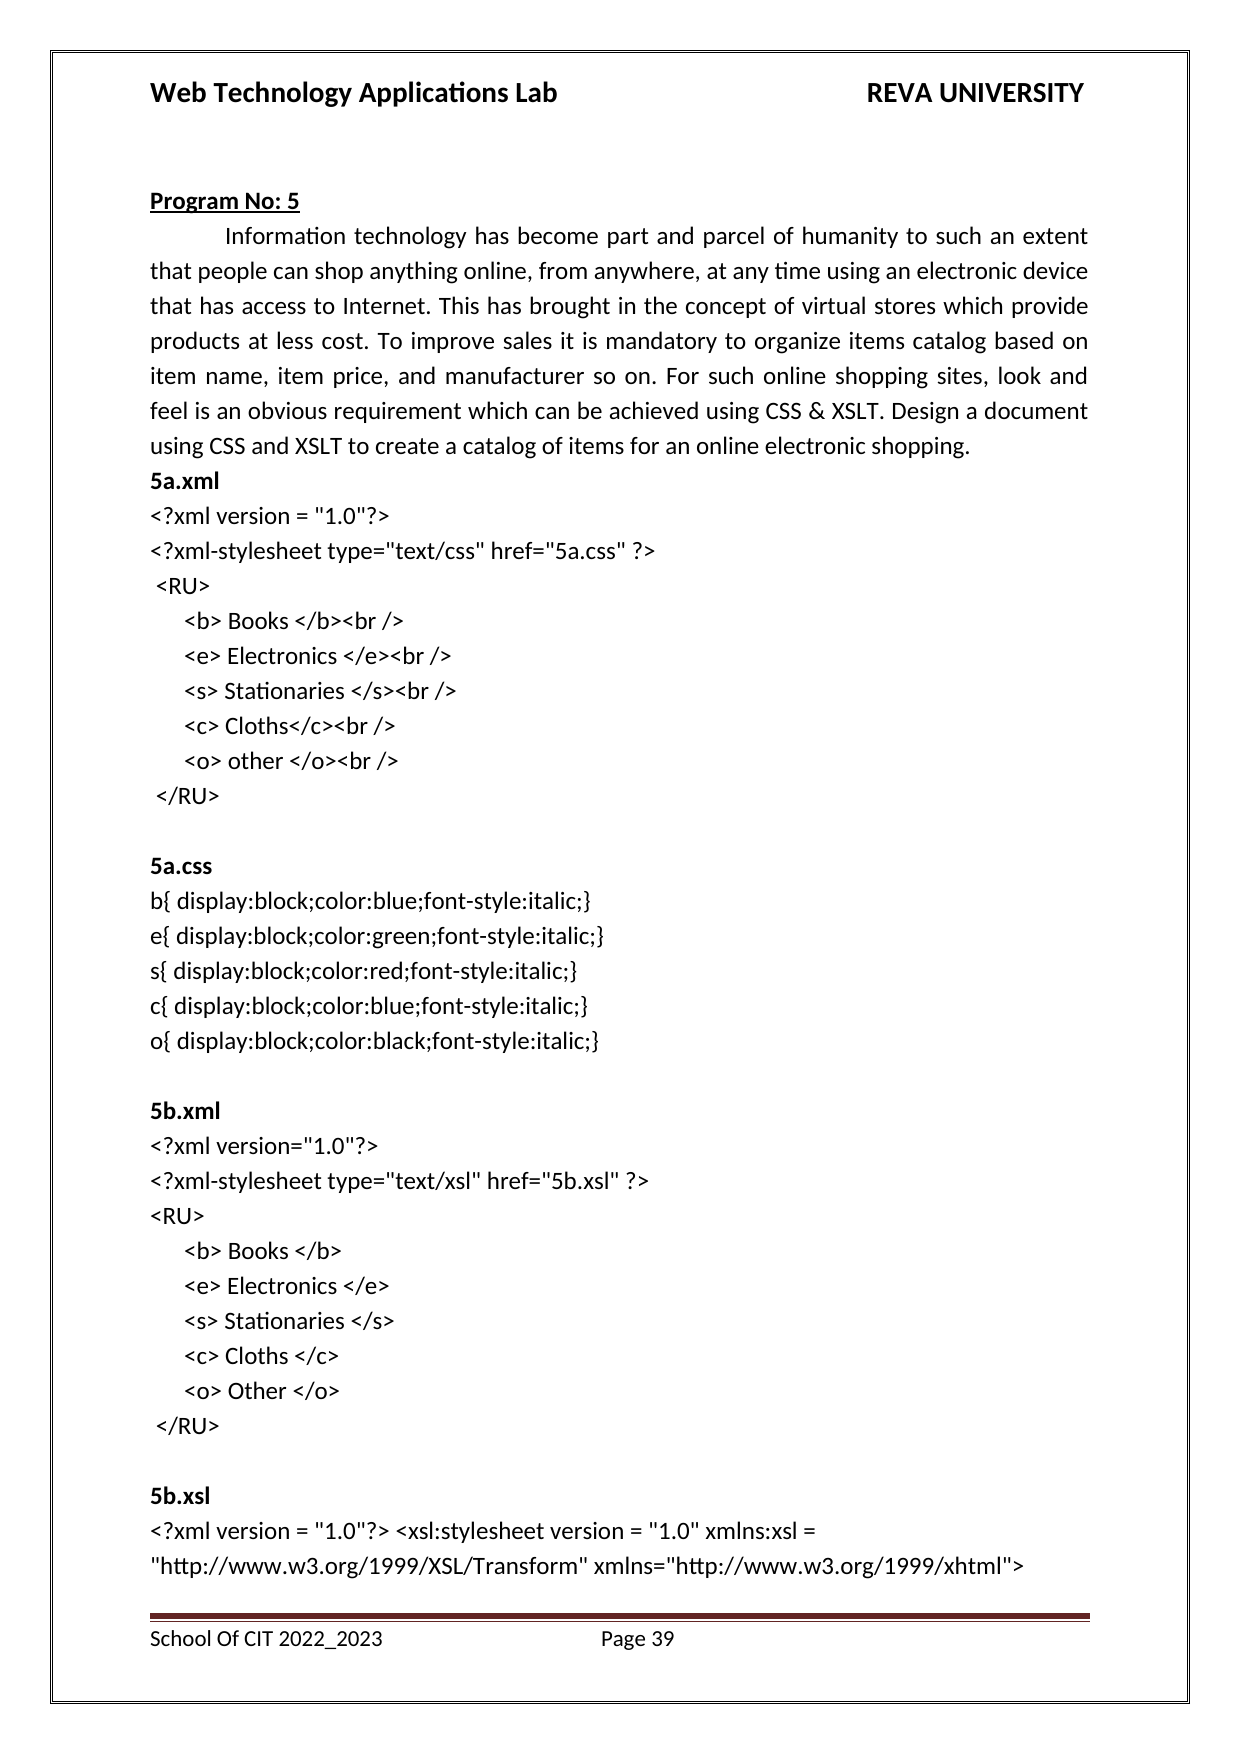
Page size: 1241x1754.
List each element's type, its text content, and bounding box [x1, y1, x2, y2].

text <o> Other </o> [150, 1375, 1090, 1406]
text <s> Stationaries </s> [150, 1305, 1090, 1336]
text <?xml version = "1.0"?> <xsl:stylesheet version = "1.0" xmlns:xsl = "http://www.w3.org/1999/XSL/Transform" xmlns="http://www.w3.org/1999/xhtml"> [150, 1515, 1090, 1581]
text <b> Books </b><br /> [150, 605, 1090, 636]
text <?xml version="1.0"?> [150, 1130, 1090, 1161]
text <c> Cloths </c> [150, 1340, 1090, 1371]
text <RU> [150, 570, 1090, 601]
text </RU> [150, 780, 1090, 811]
text 5a.xml [150, 465, 1090, 496]
text <?xml-stylesheet type="text/css" href="5a.css" ?> [150, 535, 1090, 566]
text <o> other </o><br /> [150, 745, 1090, 776]
text 5b.xml [150, 1095, 1090, 1126]
text e{ display:block;color:green;font-style:italic;} [150, 920, 1090, 951]
text b{ display:block;color:blue;font-style:italic;} [150, 885, 1090, 916]
text <RU> [150, 1200, 1090, 1231]
text <?xml version = "1.0"?> [150, 500, 1090, 531]
text 5b.xsl [150, 1480, 1090, 1511]
text <c> Cloths</c><br /> [150, 710, 1090, 741]
text Program No: 5 [150, 185, 1090, 216]
text </RU> [150, 1410, 1090, 1441]
text o{ display:block;color:black;font-style:italic;} [150, 1025, 1090, 1056]
text <e> Electronics </e> [150, 1270, 1090, 1301]
text <b> Books </b> [150, 1235, 1090, 1266]
text <s> Stationaries </s><br /> [150, 675, 1090, 706]
text <e> Electronics </e><br /> [150, 640, 1090, 671]
text <?xml-stylesheet type="text/xsl" href="5b.xsl" ?> [150, 1165, 1090, 1196]
text 5a.css [150, 850, 1090, 881]
text Information technology has become part and parcel of humanity to such an extent that people can shop anything online, from anywhere, at any time using an electronic device that has access to Internet. This has brought in the concept of virtual stores which provide products at less cost. To improve sales it is mandatory to organize items catalog based on item name, item price, and manufacturer so on. For such online shopping sites, look and feel is an obvious requirement which can be achieved using CSS & XSLT. Design a document using CSS and XSLT to create a catalog of items for an online electronic shopping. [150, 220, 1090, 461]
text s{ display:block;color:red;font-style:italic;} [150, 955, 1090, 986]
text c{ display:block;color:blue;font-style:italic;} [150, 990, 1090, 1021]
